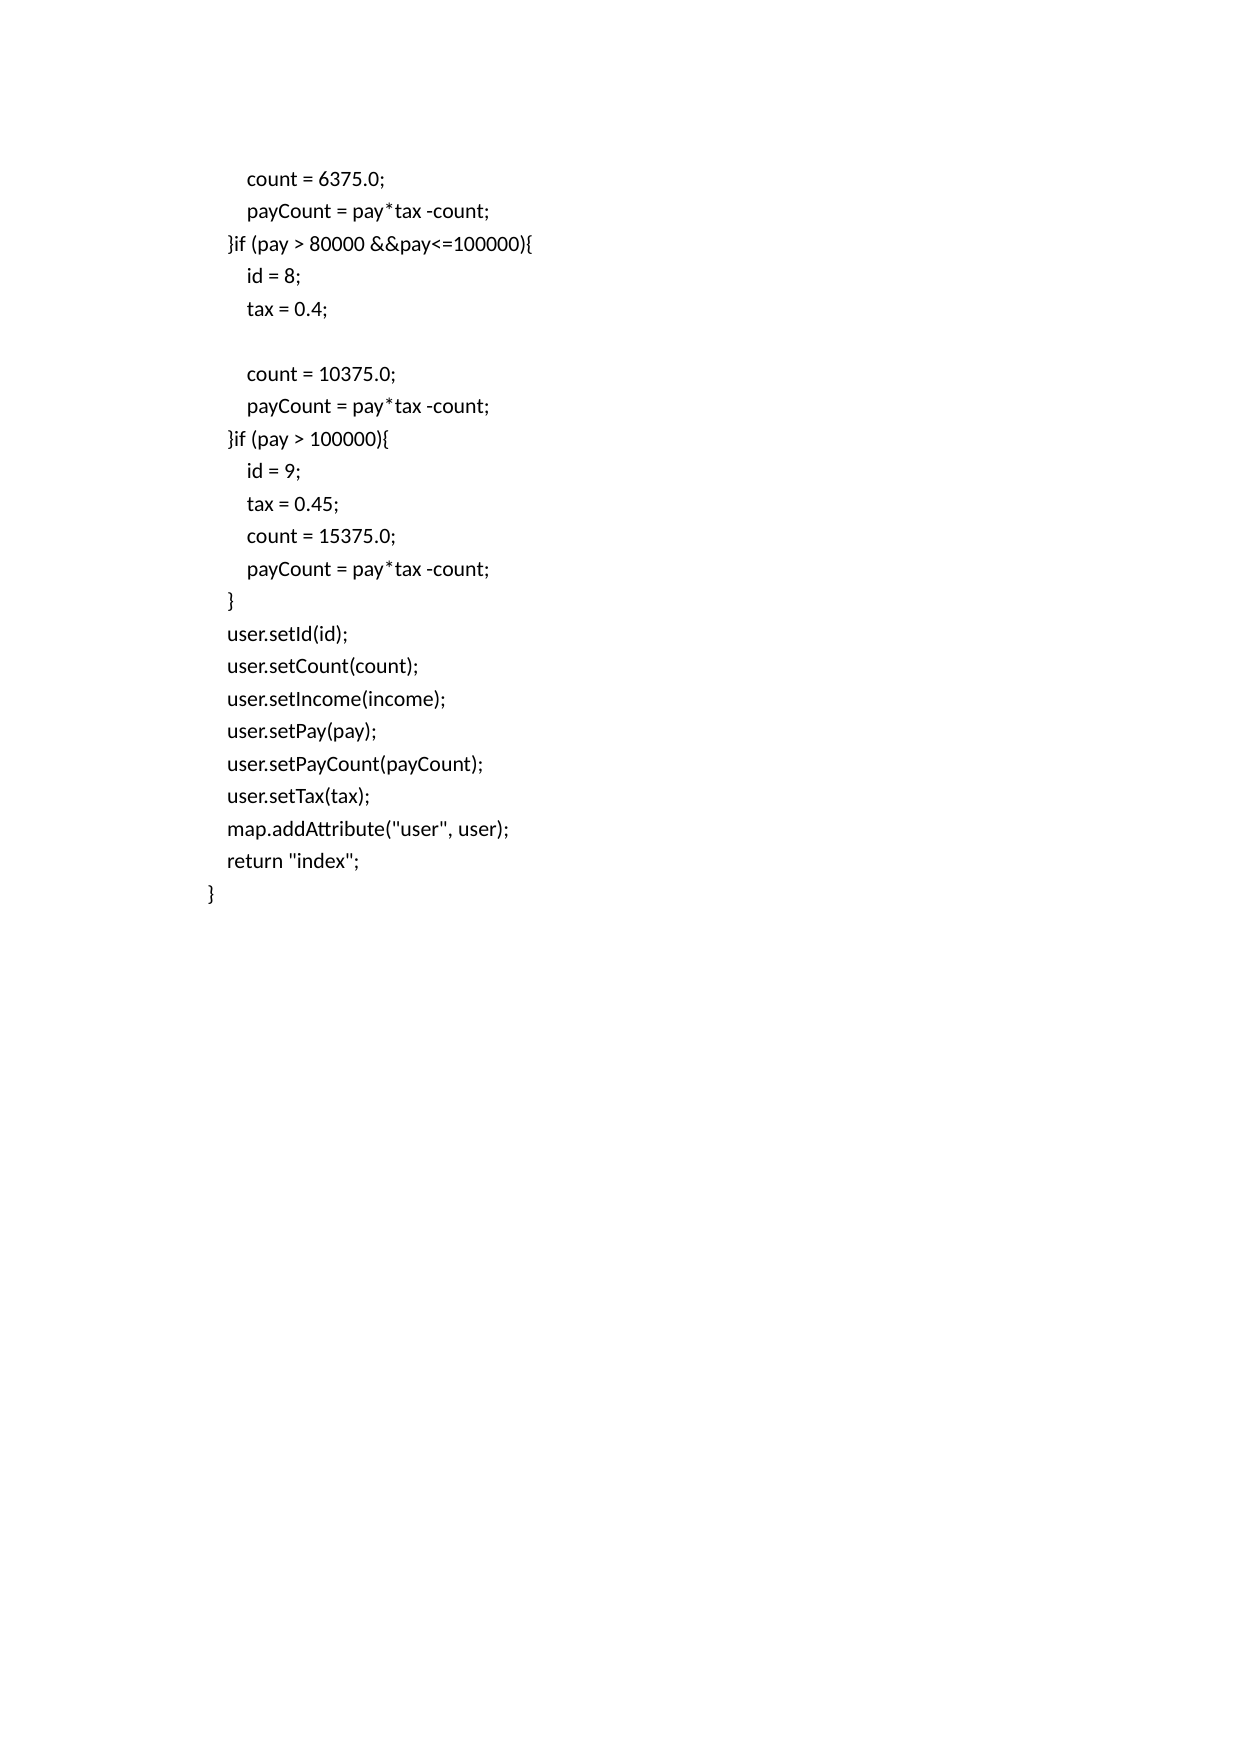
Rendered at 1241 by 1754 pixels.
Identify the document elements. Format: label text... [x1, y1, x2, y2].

text return "index"; [187, 844, 1053, 877]
text tax = 0.45; [187, 487, 1053, 519]
text id = 9; [187, 454, 1053, 487]
text } [187, 877, 1053, 909]
text } [187, 584, 1053, 617]
text payCount = pay*tax -count; [187, 552, 1053, 584]
text map.addAttribute("user", user); [187, 812, 1053, 844]
text payCount = pay*tax -count; [187, 194, 1053, 227]
text user.setTax(tax); [187, 779, 1053, 812]
text }if (pay > 100000){ [187, 422, 1053, 454]
text count = 15375.0; [187, 519, 1053, 552]
text count = 6375.0; [187, 162, 1053, 194]
text id = 8; [187, 259, 1053, 292]
text user.setPayCount(payCount); [187, 747, 1053, 779]
text user.setCount(count); [187, 649, 1053, 682]
text user.setPay(pay); [187, 714, 1053, 747]
text count = 10375.0; [187, 357, 1053, 389]
text tax = 0.4; [187, 292, 1053, 324]
text }if (pay > 80000 &&pay<=100000){ [187, 227, 1053, 259]
text payCount = pay*tax -count; [187, 389, 1053, 422]
text user.setIncome(income); [187, 682, 1053, 714]
text user.setId(id); [187, 617, 1053, 649]
